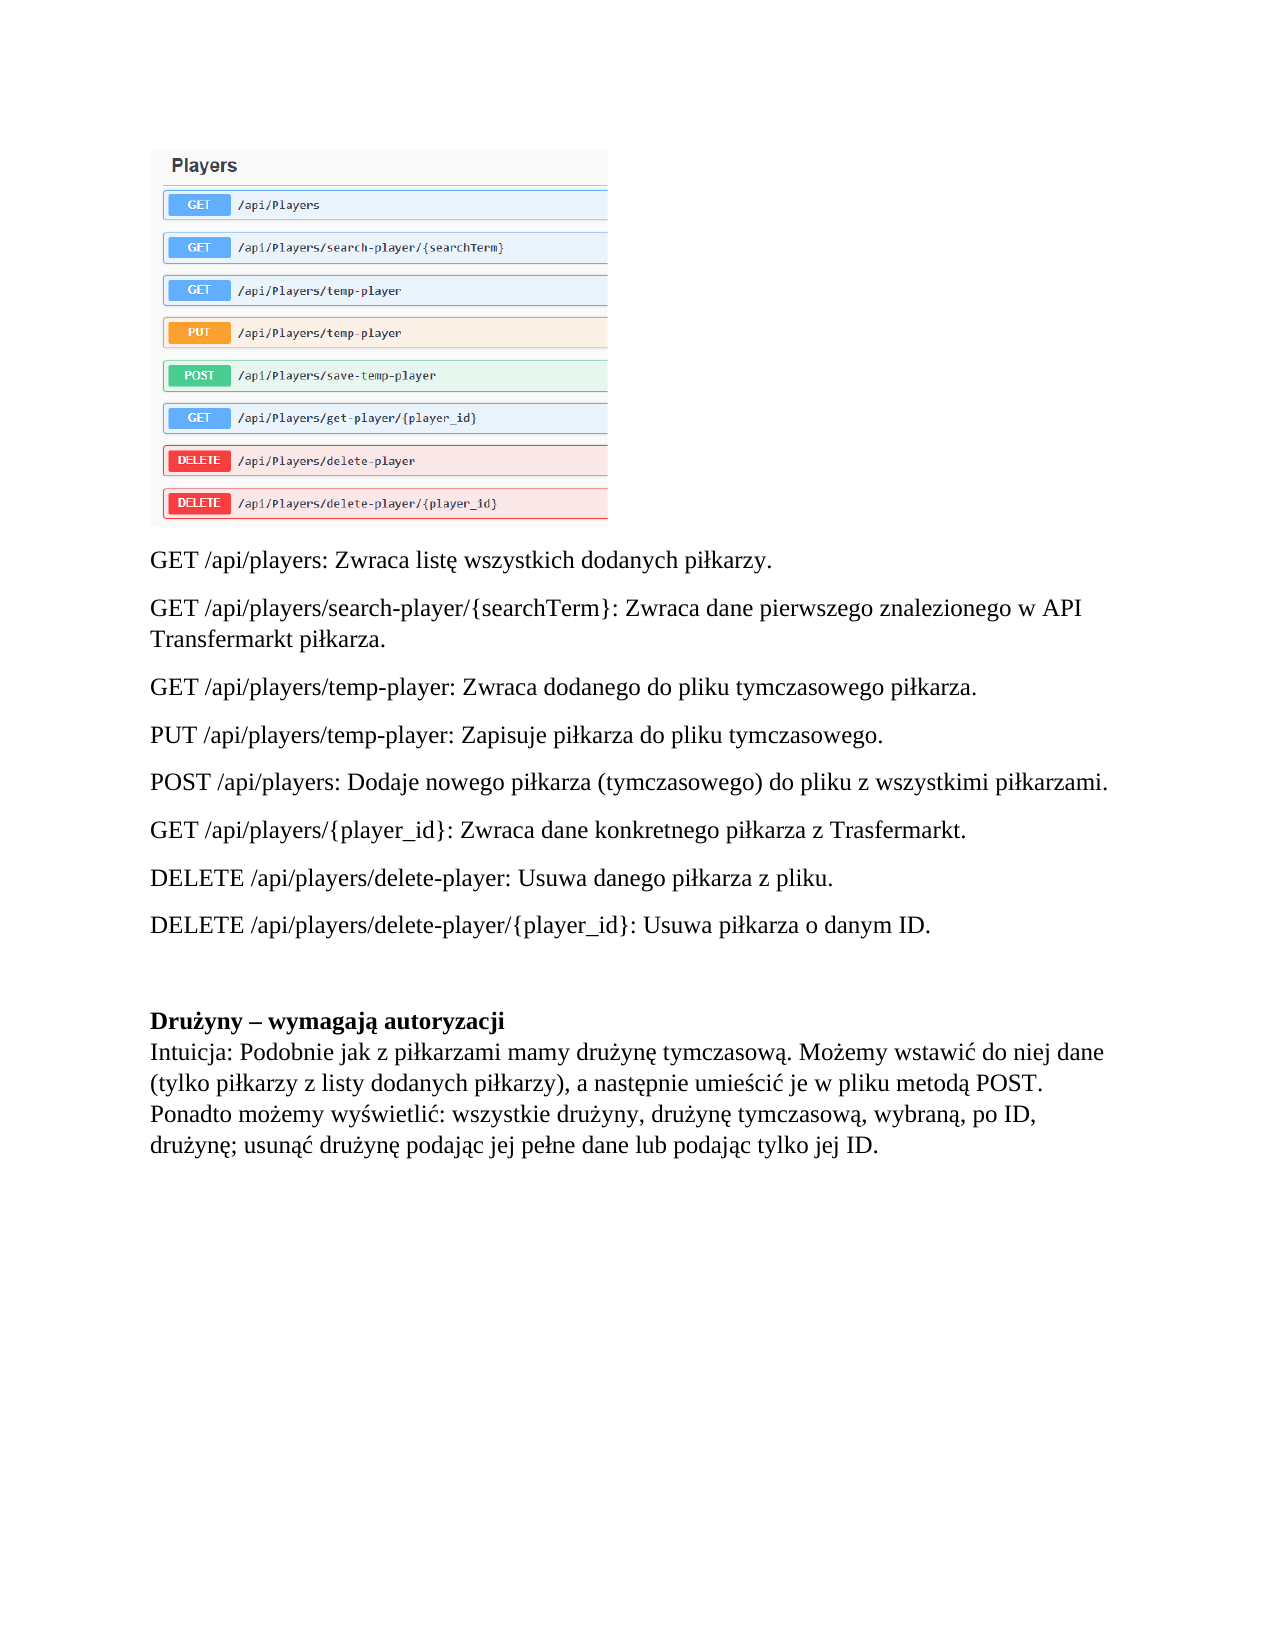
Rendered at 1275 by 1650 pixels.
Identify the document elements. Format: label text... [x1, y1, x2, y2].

text GET /api/players/temp-player: Zwraca dodanego do pliku tymczasowego piłkarza. [150, 672, 1125, 701]
text POST /api/players: Dodaje nowego piłkarza (tymczasowego) do pliku z wszystkimi piłkarzami. [150, 767, 1125, 796]
text DELETE /api/players/delete-player/{player_id}: Usuwa piłkarza o danym ID. [150, 911, 1125, 939]
text GET /api/players/search-player/{searchTerm}: Zwraca dane pierwszego znalezionego w API Transfermarkt piłkarza. [150, 593, 1125, 653]
picture [150, 150, 608, 527]
text GET /api/players: Zwraca listę wszystkich dodanych piłkarzy. [150, 546, 1125, 574]
text GET /api/players/{player_id}: Zwraca dane konkretnego piłkarza z Trasfermarkt. [150, 815, 1125, 844]
text DELETE /api/players/delete-player: Usuwa danego piłkarza z pliku. [150, 863, 1125, 892]
text PUT /api/players/temp-player: Zapisuje piłkarza do pliku tymczasowego. [150, 720, 1125, 748]
text Drużyny – wymagają autoryzacji Intuicja: Podobnie jak z piłkarzami mamy drużynę tymczasową. Możemy wstawić do niej dane (tylko piłkarzy z listy dodanych piłkarzy), a następnie umieścić je w pliku metodą POST. Ponadto możemy wyświetlić: wszystkie drużyny, drużynę tymczasową, wybraną, po ID, drużynę; usunąć drużynę podając jej pełne dane lub podając tylko jej ID. [150, 1006, 1125, 1159]
